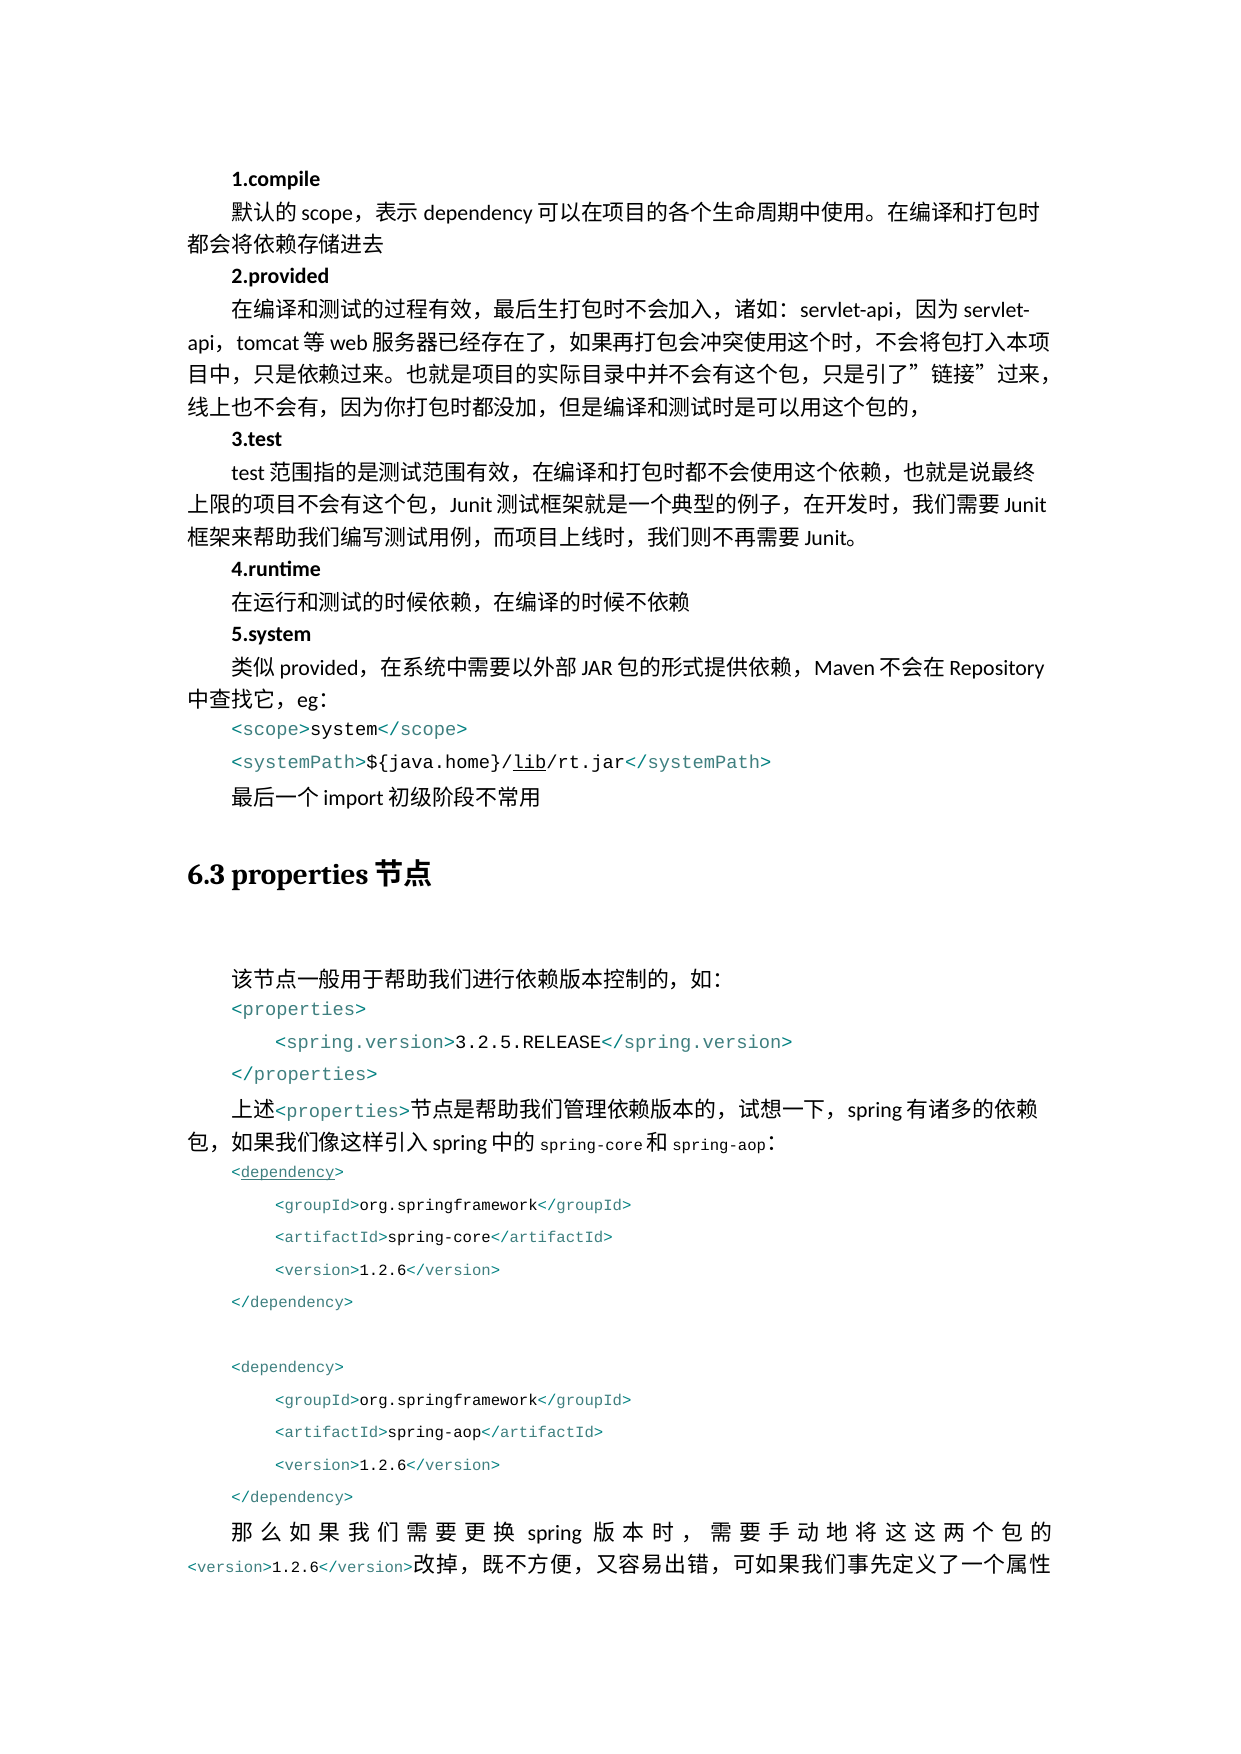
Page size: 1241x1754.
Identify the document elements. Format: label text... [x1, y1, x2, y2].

text 在运行和测试的时候依赖，在编译的时候不依赖 [187, 584, 1053, 617]
text test范围指的是测试范围有效，在编译和打包时都不会使用这个依赖，也就是说最终上限的项目不会有这个包，Junit测试框架就是一个典型的例子，在开发时，我们需要Junit框架来帮助我们编写测试用例，而项目上线时，我们则不再需要Junit。 [187, 454, 1053, 552]
text <groupId>org.springframework</groupId> [187, 1189, 1053, 1222]
text </properties> [187, 1059, 1053, 1092]
text </dependency> [187, 1287, 1053, 1319]
text 1.compile [187, 162, 1053, 194]
text 2.provided [187, 259, 1053, 292]
text <version>1.2.6</version> [187, 1254, 1053, 1287]
text <systemPath>${java.home}/lib/rt.jar</systemPath> [187, 747, 1053, 779]
text 上述<properties>节点是帮助我们管理依赖版本的，试想一下，spring有诸多的依赖包，如果我们像这样引入spring中的spring-core和spring-aop： [187, 1092, 1053, 1157]
text </dependency> [187, 1482, 1053, 1514]
text <properties> [187, 994, 1053, 1027]
text <scope>system</scope> [187, 714, 1053, 747]
text <groupId>org.springframework</groupId> [187, 1384, 1053, 1417]
text 4.runtime [187, 552, 1053, 584]
text 类似provided，在系统中需要以外部JAR包的形式提供依赖，Maven不会在Repository中查找它，eg： [187, 649, 1053, 714]
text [187, 1514, 1053, 1579]
text <dependency> [187, 1352, 1053, 1384]
text 5.system [187, 617, 1053, 649]
text <dependency> [187, 1157, 1053, 1189]
text <artifactId>spring-aop</artifactId> [187, 1417, 1053, 1449]
text 该节点一般用于帮助我们进行依赖版本控制的，如： [187, 962, 1053, 994]
text 3.test [187, 422, 1053, 454]
text <version>1.2.6</version> [187, 1449, 1053, 1482]
text <artifactId>spring-core</artifactId> [187, 1222, 1053, 1254]
text <spring.version>3.2.5.RELEASE</spring.version> [187, 1027, 1053, 1059]
subtitle 6.3 properties节点 [187, 839, 1053, 904]
text 最后一个import初级阶段不常用 [187, 779, 1053, 812]
text 默认的scope，表示 dependency可以在项目的各个生命周期中使用。在编译和打包时都会将依赖存储进去 [187, 194, 1053, 259]
text 在编译和测试的过程有效，最后生打包时不会加入，诸如：servlet-api，因为servlet-api，tomcat等web服务器已经存在了，如果再打包会冲突使用这个时，不会将包打入本项目中，只是依赖过来。也就是项目的实际目录中并不会有这个包，只是引了”链接”过来，线上也不会有，因为你打包时都没加，但是编译和测试时是可以用这个包的， [187, 292, 1053, 422]
